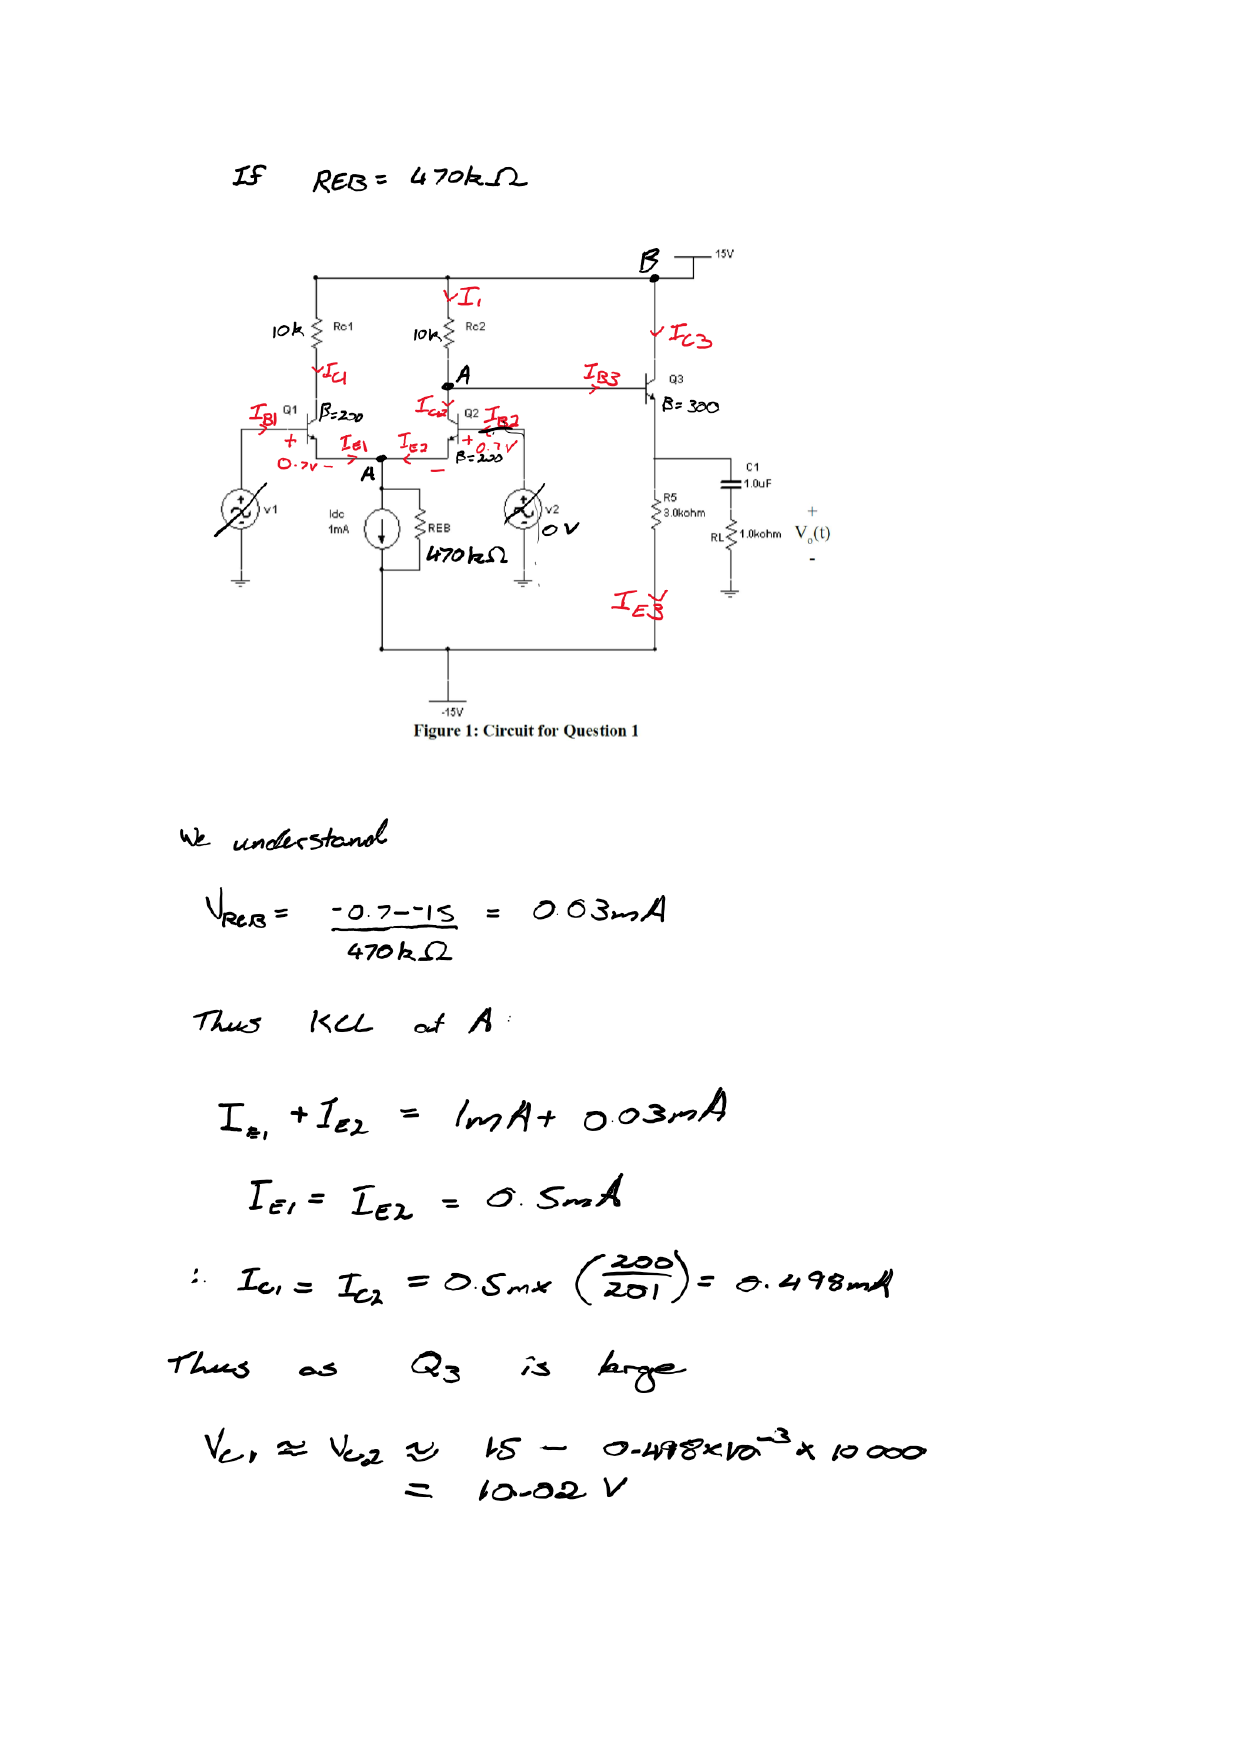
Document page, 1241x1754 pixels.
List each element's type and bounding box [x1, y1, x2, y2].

picture [150, 1069, 943, 1517]
picture [150, 150, 892, 1048]
